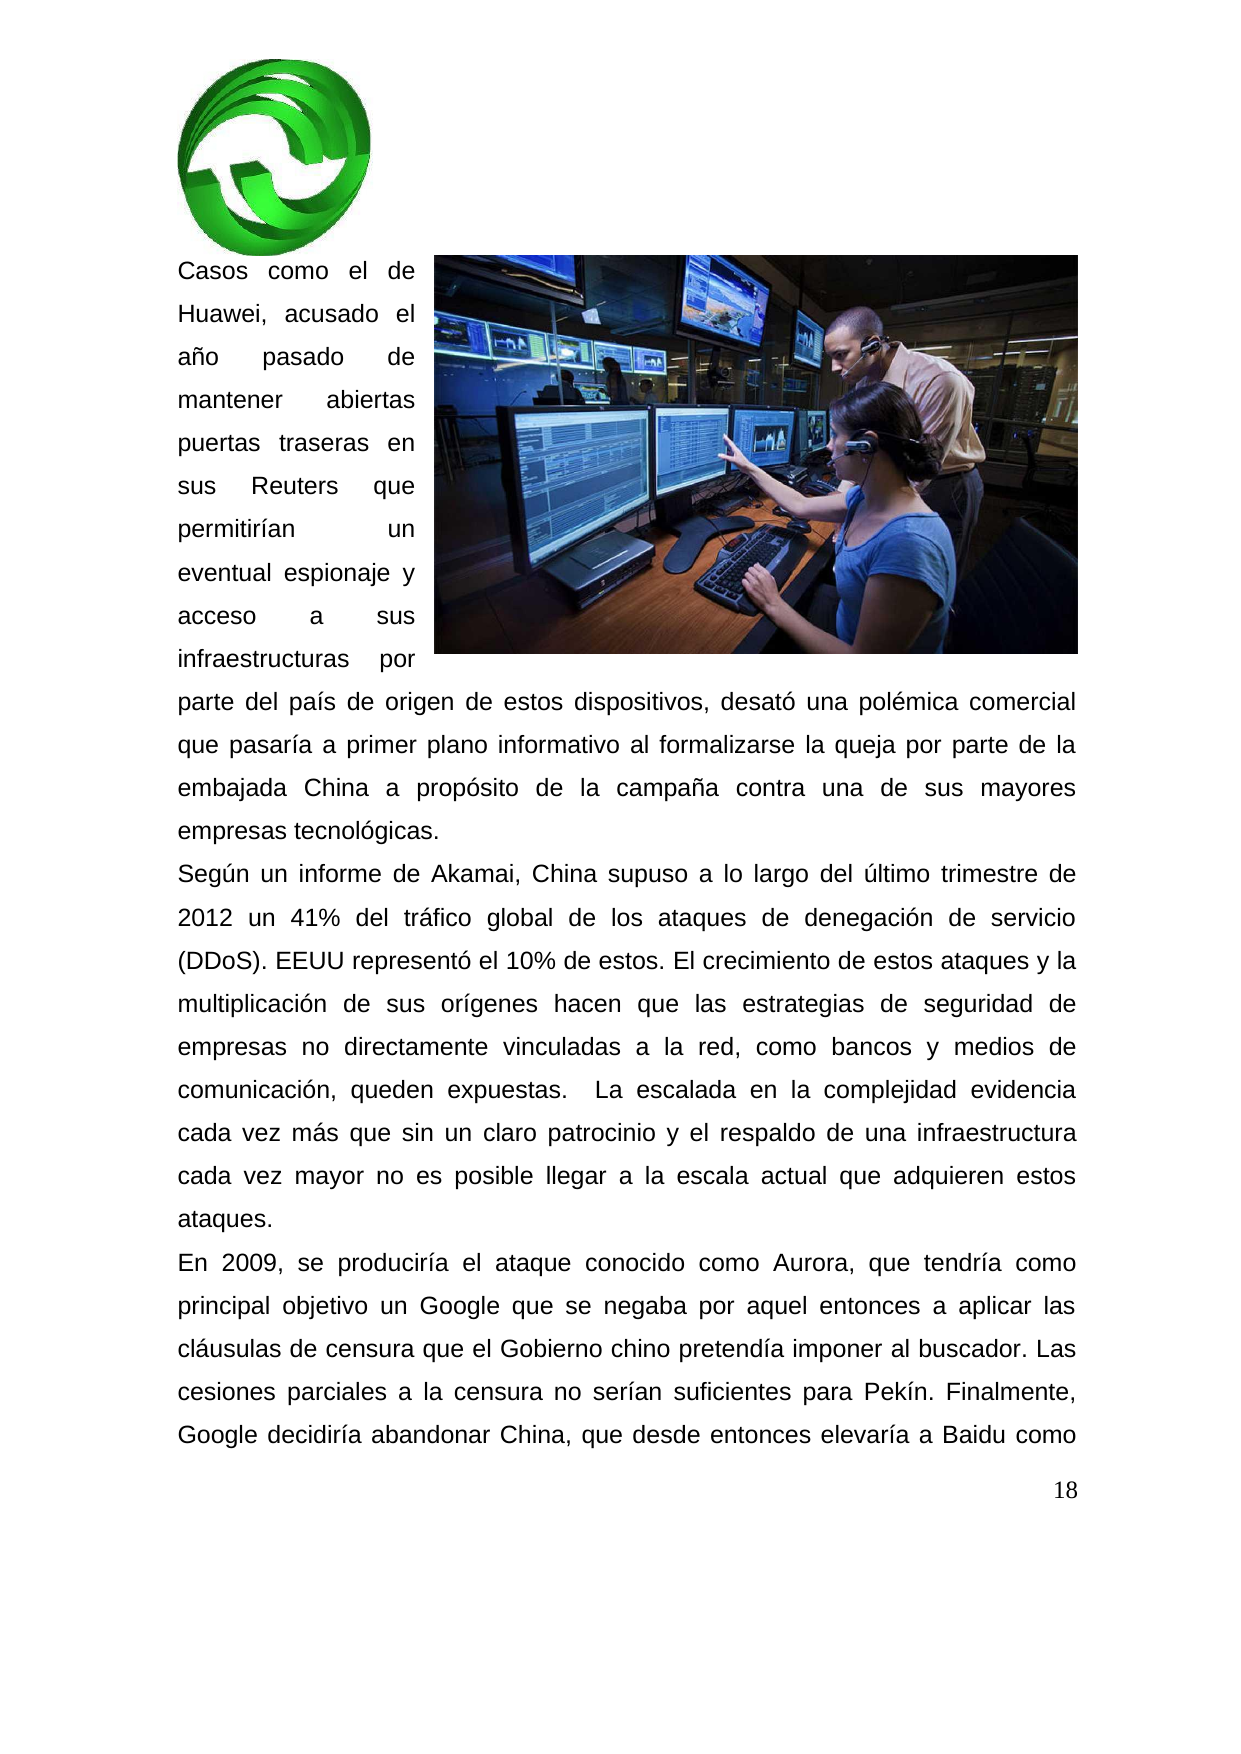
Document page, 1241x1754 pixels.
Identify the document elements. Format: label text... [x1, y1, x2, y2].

text Casos como el de Huawei, acusado el año pasado de mantener abiertas puertas traseras en sus Reuters que permitirían un eventual espionaje y acceso a sus infraestructuras por parte del país de origen de estos dispositivos, desató una polémica comercial que pasaría a primer plano informativo al formalizarse la queja por parte de la embajada China a propósito de la campaña contra una de sus mayores empresas tecnológicas. [177, 256, 1078, 845]
text Según un informe de Akamai, China supuso a lo largo del último trimestre de 2012 un 41% del tráfico global de los ataques de denegación de servicio (DDoS). EEUU representó el 10% de estos. El crecimiento de estos ataques y la multiplicación de sus orígenes hacen que las estrategias de seguridad de empresas no directamente vinculadas a la red, como bancos y medios de comunicación, queden expuestas. La escalada en la complejidad evidencia cada vez más que sin un claro patrocinio y el respaldo de una infraestructura cada vez mayor no es posible llegar a la escala actual que adquieren estos ataques. [177, 859, 1078, 1233]
picture [177, 59, 1078, 654]
